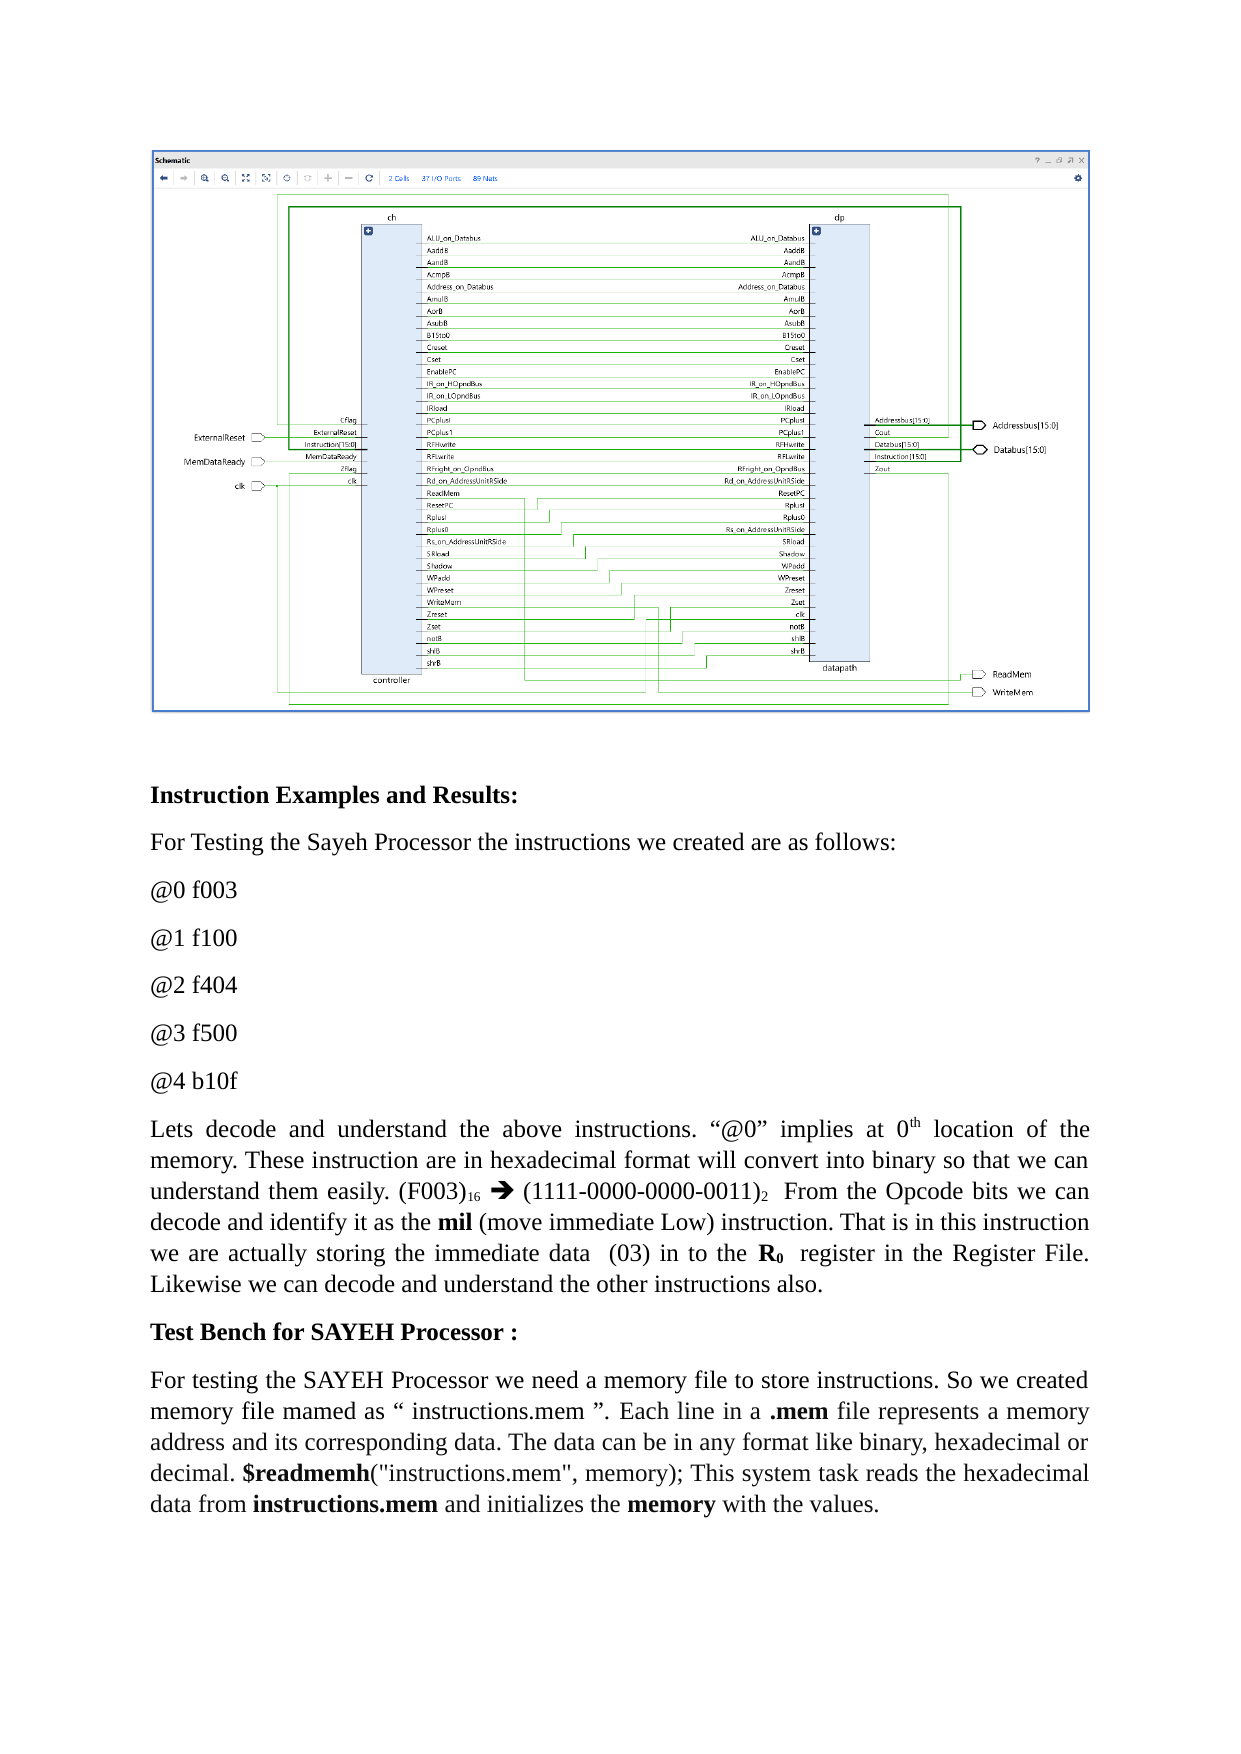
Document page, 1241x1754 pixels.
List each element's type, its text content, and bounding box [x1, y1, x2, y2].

text @3 f500 [150, 1018, 1090, 1047]
text For testing the SAYEH Processor we need a memory file to store instructions. So we created memory file mamed as “ instructions.mem ”. Each line in a .mem file represents a memory address and its corresponding data. The data can be in any format like binary, hexadecimal or decimal. $readmemh("instructions.mem", memory); This system task reads the hexadecimal data from instructions.mem and initializes the memory with the values. [150, 1365, 1090, 1427]
text @1 f100 [150, 923, 1090, 952]
text Instruction Examples and Results: [150, 780, 1090, 808]
text Lets decode and understand the above instructions. “@0” implies at 0th location of the memory. These instruction are in hexadecimal format will convert into binary so that we can understand them easily. (F003)16 (1111-0000-0000-0011)2 From the Opcode bits we can decode and identify it as the mil (move immediate Low) instruction. That is in this instruction we are actually storing the immediate data (03) in to the R0 register in the Register File. Likewise we can decode and understand the other instructions also. [150, 1114, 1090, 1298]
text Test Bench for SAYEH Processor : [150, 1317, 1090, 1346]
text For testing the SAYEH Processor we need a memory file to store instructions. So we created memory file mamed as “ instructions.mem ”. Each line in a .mem file represents a memory address and its corresponding data. The data can be in any format like binary, hexadecimal or decimal. $readmemh("instructions.mem", memory); This system task reads the hexadecimal data from instructions.mem and initializes the memory with the values. [150, 1487, 1090, 1518]
text For Testing the Sayeh Processor the instructions we created are as follows: [150, 827, 1090, 856]
picture [150, 150, 1091, 714]
text @4 b10f [150, 1066, 1090, 1095]
text @0 f003 [150, 875, 1090, 904]
text @2 f404 [150, 971, 1090, 999]
